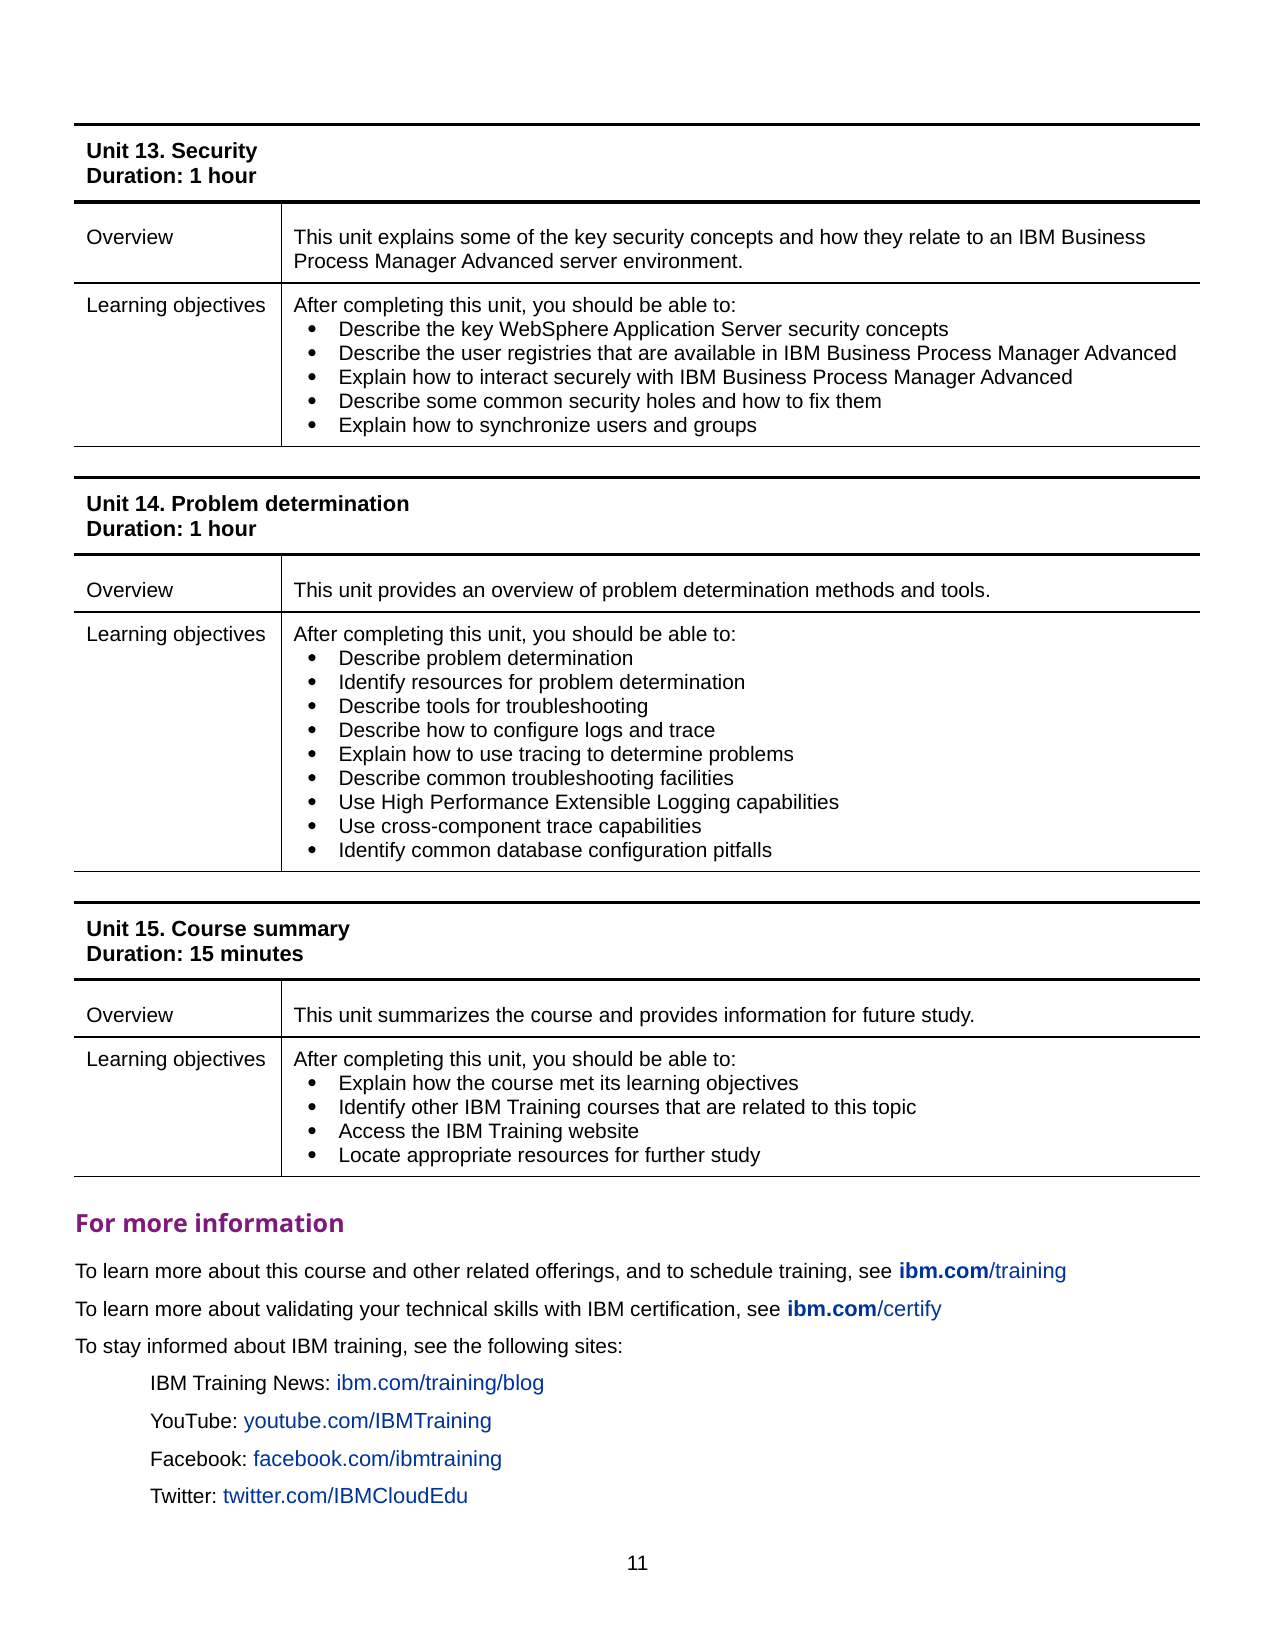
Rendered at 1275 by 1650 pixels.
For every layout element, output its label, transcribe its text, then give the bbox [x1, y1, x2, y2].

text Twitter: twitter.com/IBMCloudEdu [150, 1483, 1200, 1508]
table_header Unit 15. Course summary Duration: 15 minutes [74, 904, 1200, 978]
table_cell Overview [74, 204, 281, 282]
text Facebook: facebook.com/ibmtraining [150, 1445, 1200, 1471]
table_cell After completing this unit, you should be able to: Describe problem determination Identify resources for problem determination Describe tools for troubleshooting Describe how to configure logs and trace Explain how to use tracing to determine problems Describe common troubleshooting facilities Use High Performance Extensible Logging capabilities Use cross-component trace capabilities Identify common database configuration pitfalls [282, 613, 1200, 871]
text To stay informed about IBM training, see the following sites: [75, 1333, 1200, 1357]
text IBM Training News: ibm.com/training/blog [150, 1370, 1200, 1395]
table_cell After completing this unit, you should be able to: Explain how the course met its learning objectives Identify other IBM Training courses that are related to this topic Access the IBM Training website Locate appropriate resources for further study [282, 1038, 1200, 1176]
table_cell This unit explains some of the key security concepts and how they relate to an IBM Business Process Manager Advanced server environment. [282, 204, 1200, 282]
table_header Unit 13. Security Duration: 1 hour [74, 126, 1200, 200]
text To learn more about this course and other related offerings, and to schedule training, see ibm.com/training [75, 1258, 1200, 1283]
table_header Unit 14. Problem determination Duration: 1 hour [74, 479, 1200, 553]
table_cell Overview [74, 556, 281, 611]
text YouTube: youtube.com/IBMTraining [150, 1408, 1200, 1433]
table_cell After completing this unit, you should be able to: Describe the key WebSphere Application Server security concepts Describe the user registries that are available in IBM Business Process Manager Advanced Explain how to interact securely with IBM Business Process Manager Advanced Describe some common security holes and how to fix them Explain how to synchronize users and groups [282, 284, 1200, 446]
text To learn more about validating your technical skills with IBM certification, see ibm.com/certify [75, 1296, 1200, 1321]
table_cell This unit summarizes the course and provides information for future study. [282, 981, 1200, 1036]
subtitle For more information [75, 1205, 1200, 1239]
table_cell Overview [74, 981, 281, 1036]
table_cell Learning objectives [74, 613, 281, 871]
table_cell Learning objectives [74, 284, 281, 446]
table_cell Learning objectives [74, 1038, 281, 1176]
table_cell This unit provides an overview of problem determination methods and tools. [282, 556, 1200, 611]
